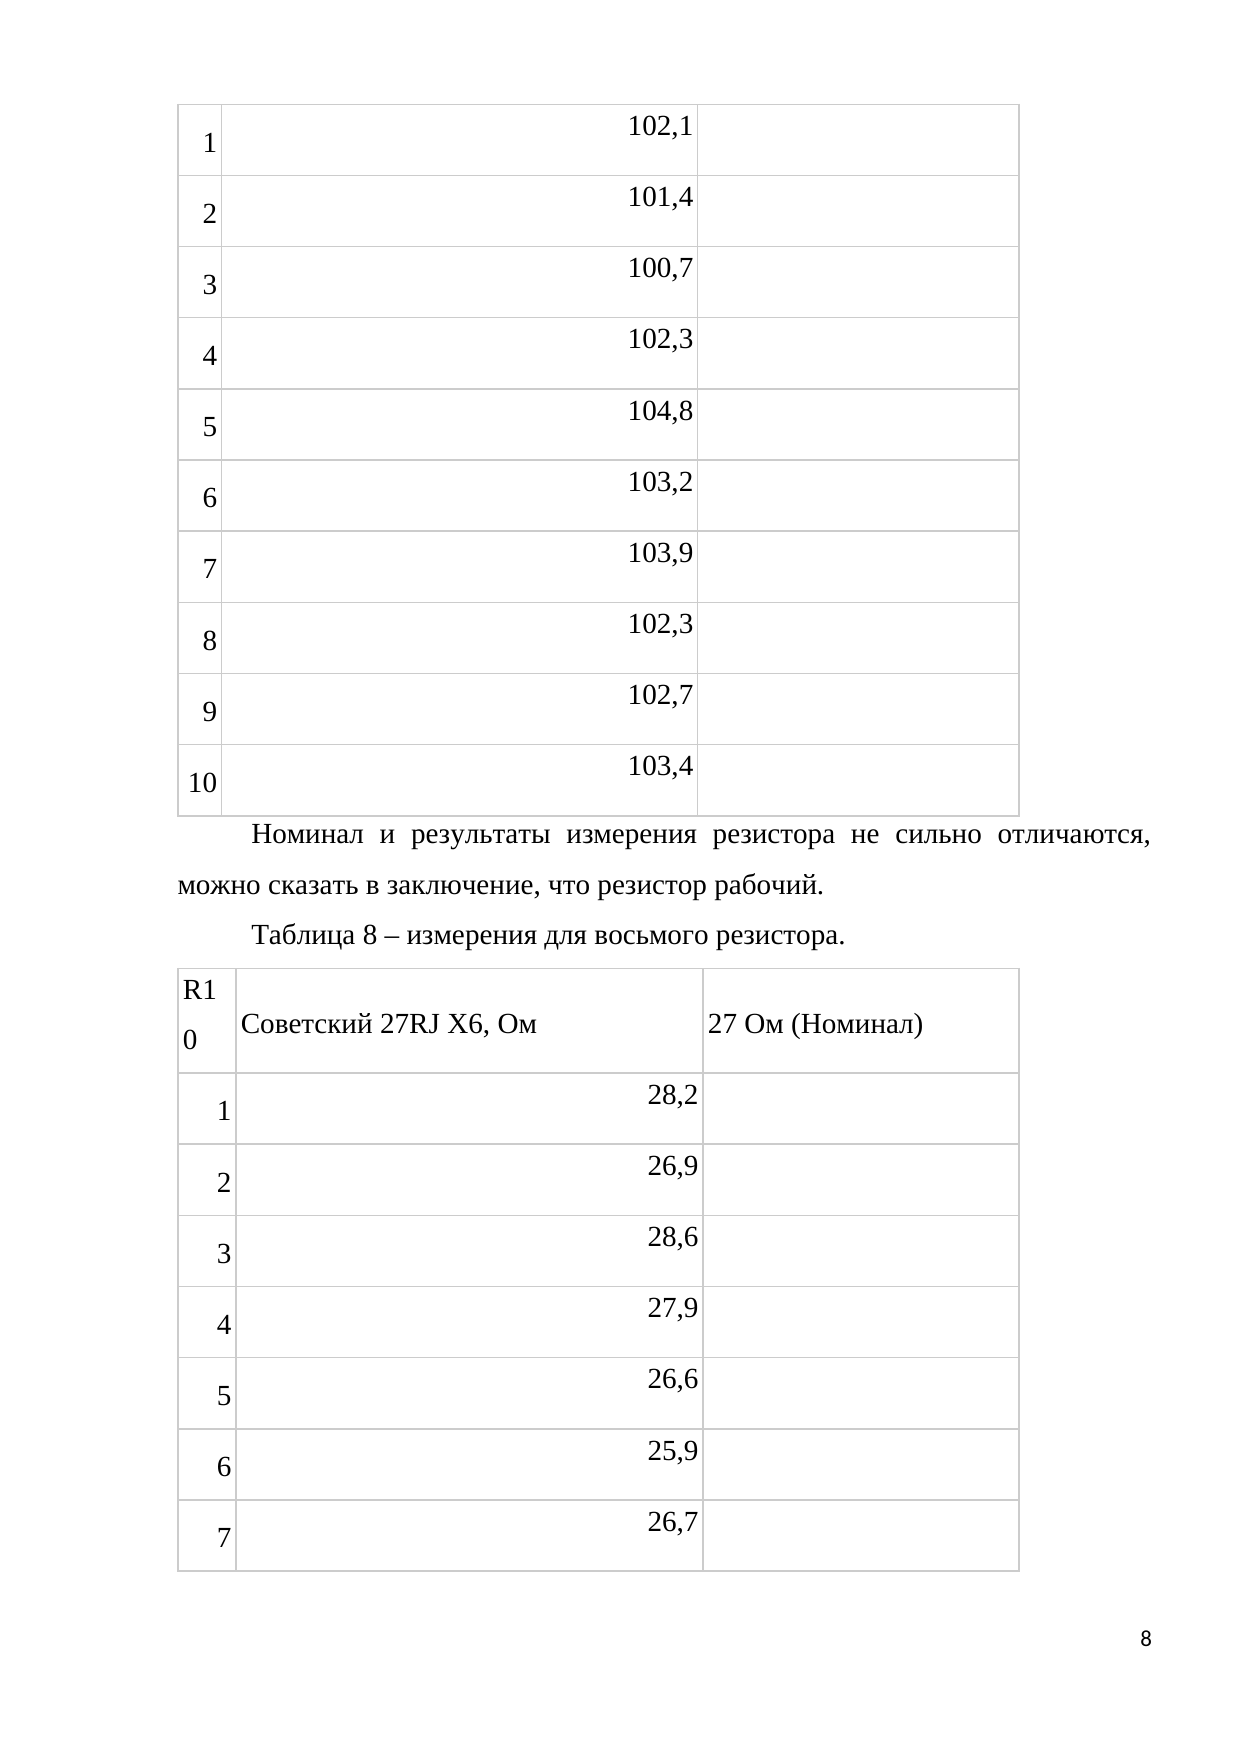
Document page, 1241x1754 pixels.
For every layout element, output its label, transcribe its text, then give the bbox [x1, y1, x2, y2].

table_cell 102,7 [222, 674, 697, 744]
table_cell 103,2 [222, 461, 697, 530]
table_cell 102,1 [222, 105, 697, 174]
table_cell 6 [179, 1430, 235, 1499]
table_cell 26,6 [237, 1358, 702, 1428]
table_cell 7 [179, 1501, 235, 1570]
table_cell 28,6 [237, 1216, 702, 1286]
table_cell [698, 176, 1018, 246]
table_cell 8 [179, 603, 221, 673]
table_cell 26,7 [237, 1501, 702, 1570]
table_cell [698, 390, 1018, 459]
table_cell 2 [179, 176, 221, 246]
table_cell [698, 674, 1018, 744]
table_cell [698, 247, 1018, 317]
table_cell 7 [179, 532, 221, 601]
table_cell 25,9 [237, 1430, 702, 1499]
table_header R10 [179, 969, 235, 1072]
table_cell 27,9 [237, 1287, 702, 1357]
table_cell [698, 532, 1018, 601]
table_cell 6 [179, 461, 221, 530]
table_cell [704, 1216, 1018, 1286]
table_cell 2 [179, 1145, 235, 1214]
table_cell [704, 1145, 1018, 1214]
table_cell 3 [179, 1216, 235, 1286]
table_cell [704, 1430, 1018, 1499]
table_cell 103,9 [222, 532, 697, 601]
table_cell [698, 105, 1018, 174]
table_cell [704, 1501, 1018, 1570]
text Номинал и результаты измерения резистора не сильно отличаются, можно сказать в заключение, что резистор рабочий. [177, 816, 1152, 900]
table_cell 9 [179, 674, 221, 744]
table_cell 26,9 [237, 1145, 702, 1214]
table_cell [698, 461, 1018, 530]
table_cell 1 [179, 1074, 235, 1143]
table_cell 10 [179, 745, 221, 815]
table_cell 102,3 [222, 318, 697, 388]
table_cell [704, 1074, 1018, 1143]
table_cell 103,4 [222, 745, 697, 815]
text Таблица 8 – измерения для восьмого резистора. [177, 917, 1152, 951]
table_cell 5 [179, 1358, 235, 1428]
table_cell 3 [179, 247, 221, 317]
table_cell 4 [179, 1287, 235, 1357]
table_cell 102,3 [222, 603, 697, 673]
table_cell 1 [179, 105, 221, 174]
table_cell 101,4 [222, 176, 697, 246]
table_header Советский 27RJ X6, Ом [237, 969, 702, 1072]
table_cell [704, 1287, 1018, 1357]
table_cell [704, 1358, 1018, 1428]
table_header 27 Ом (Номинал) [704, 969, 1018, 1072]
table_cell [698, 745, 1018, 815]
table_cell 5 [179, 390, 221, 459]
table_cell 4 [179, 318, 221, 388]
table_cell [698, 603, 1018, 673]
table_cell 100,7 [222, 247, 697, 317]
table_cell 104,8 [222, 390, 697, 459]
table_cell [698, 318, 1018, 388]
table_cell 28,2 [237, 1074, 702, 1143]
